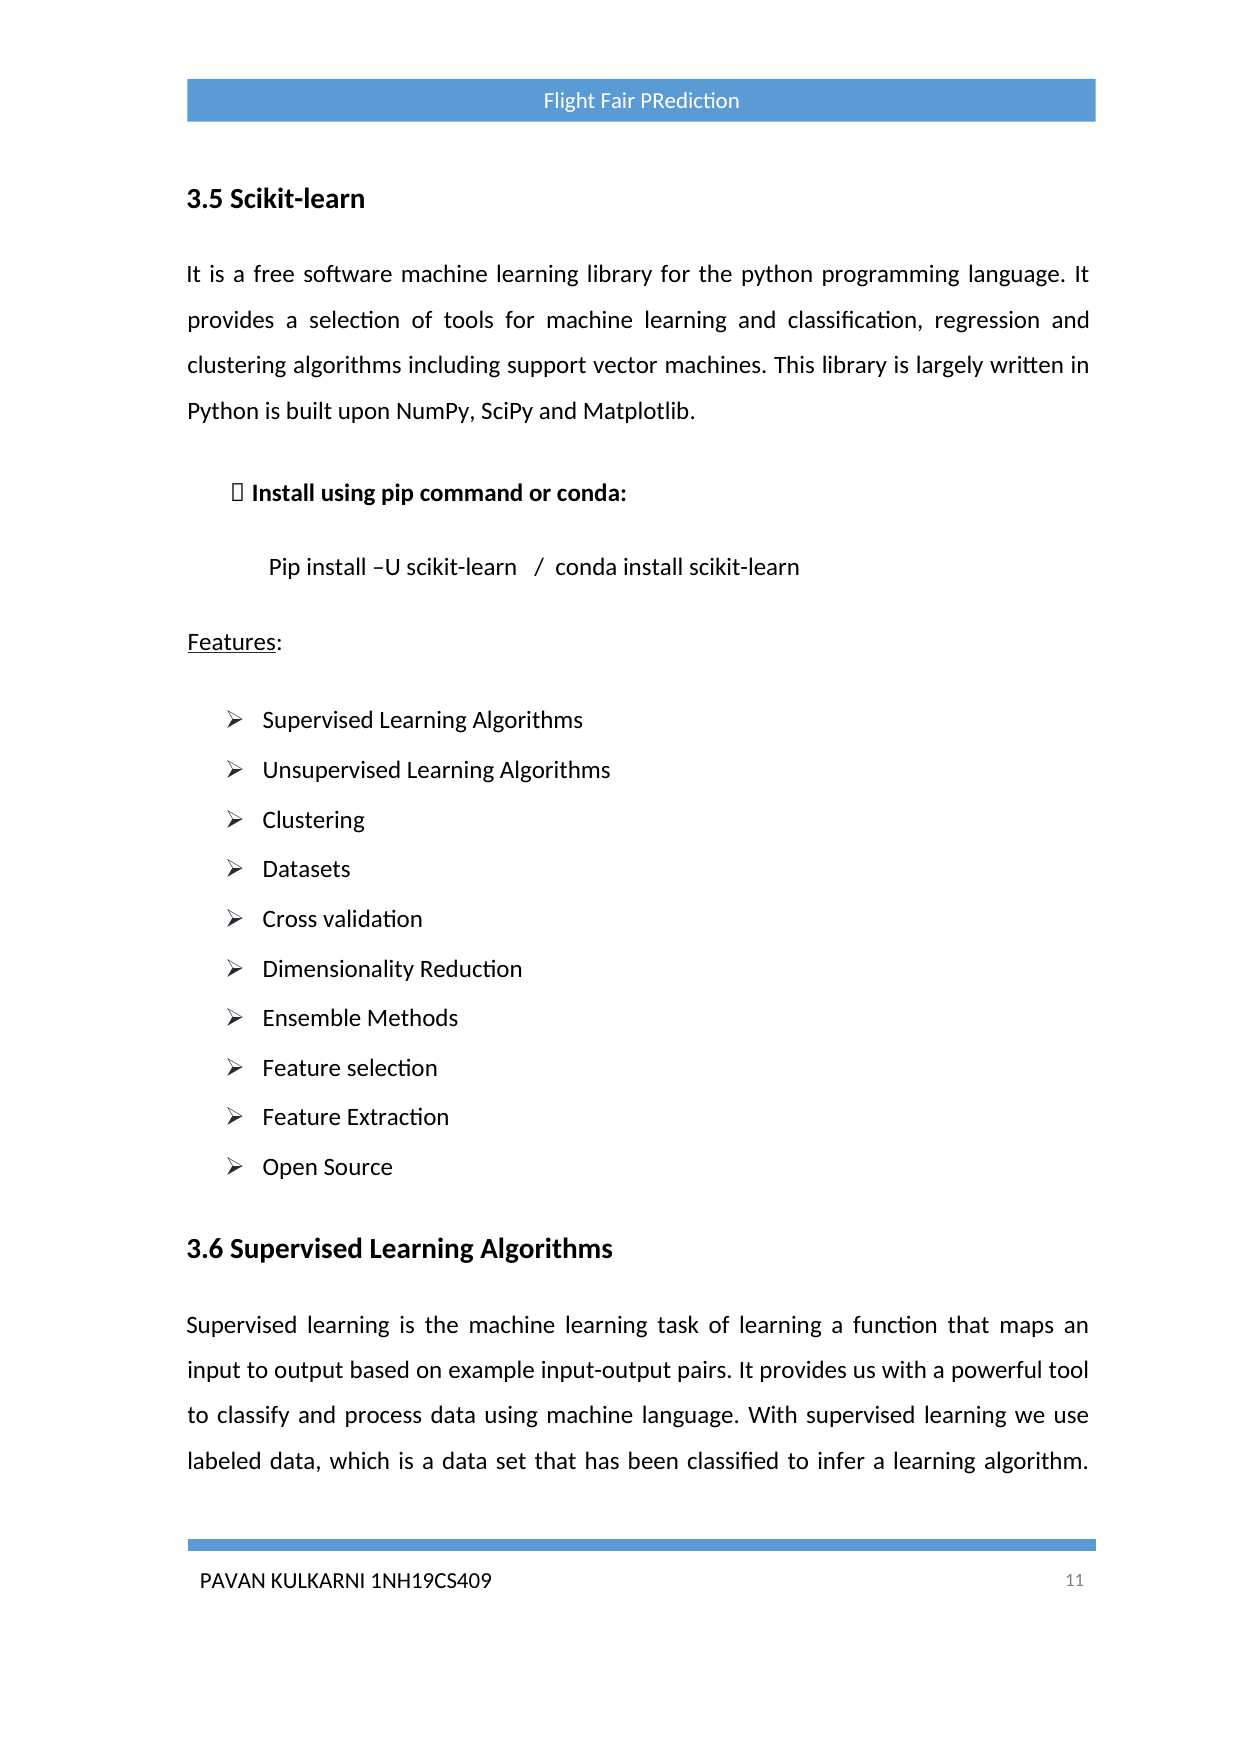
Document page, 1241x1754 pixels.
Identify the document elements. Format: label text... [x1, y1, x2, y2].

list Unsupervised Learning Algorithms [225, 754, 1091, 785]
subtitle 3.6 Supervised Learning Algorithms [186, 1230, 1096, 1266]
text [186, 1309, 1091, 1476]
text Features: [187, 626, 1096, 656]
list Supervised Learning Algorithms [225, 704, 1091, 735]
list Clustering [225, 804, 1091, 834]
text  Install using pip command or conda: [230, 475, 1096, 509]
text Pip install –U scikit-learn / conda install scikit-learn [269, 551, 1091, 581]
list Feature Extraction [225, 1102, 1091, 1132]
list Cross validation [225, 903, 1091, 934]
subtitle 3.5 Scikit-learn [186, 180, 1096, 216]
list Feature selection [225, 1052, 1091, 1082]
text It is a free software machine learning library for the python programming language. It provides a selection of tools for machine learning and classification, regression and clustering algorithms including support vector machines. This library is largely written in Python is built upon NumPy, SciPy and Matplotlib. [186, 258, 1091, 425]
list Ensemble Methods [225, 1002, 1091, 1033]
list Dimensionality Reduction [225, 953, 1091, 983]
list Open Source [225, 1151, 1091, 1181]
list Datasets [225, 853, 1091, 884]
